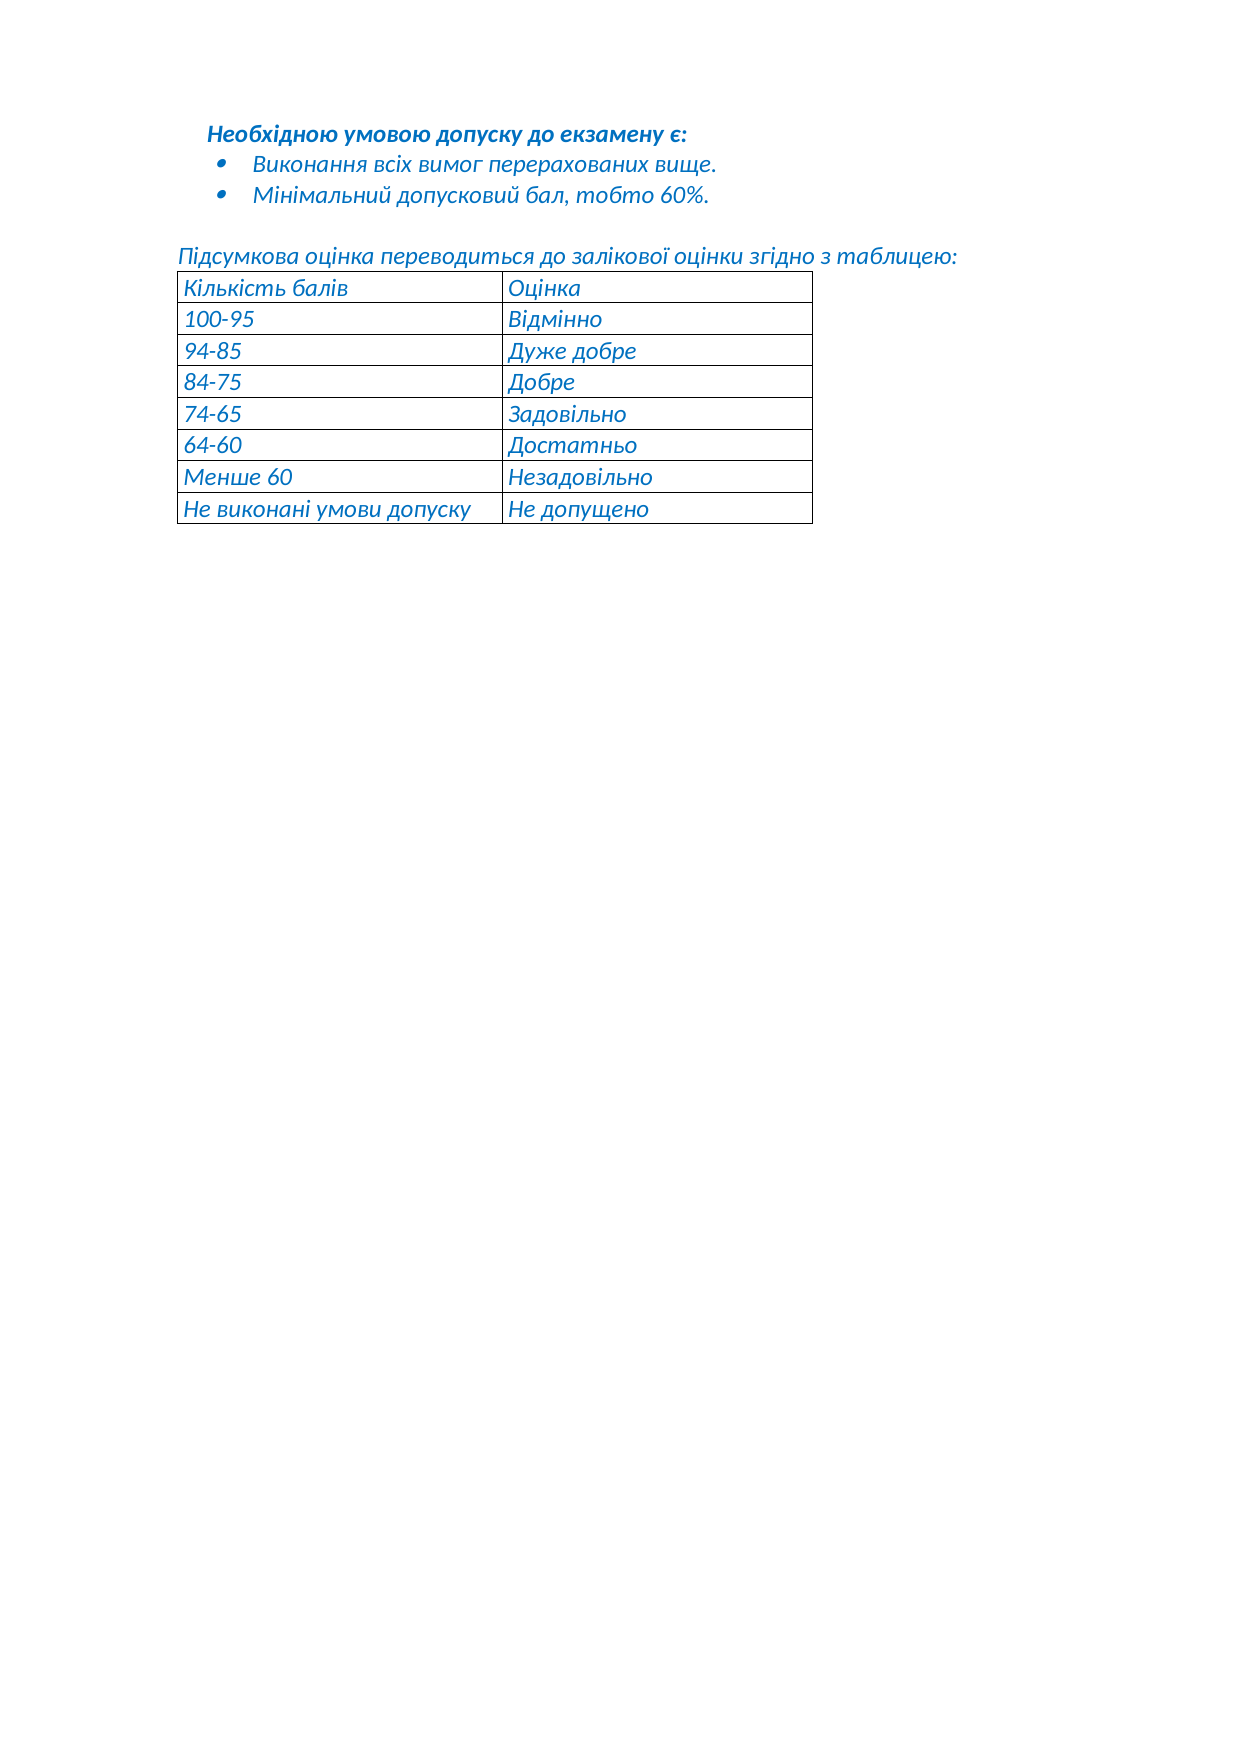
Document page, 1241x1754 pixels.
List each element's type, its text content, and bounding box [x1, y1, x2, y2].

table_cell Дуже добре [503, 335, 812, 365]
table_cell 74-65 [178, 398, 502, 428]
table_cell 94-85 [178, 335, 502, 365]
table_cell 100-95 [178, 303, 502, 334]
text Необхідною умовою допуску до екзамену є: [177, 118, 1152, 149]
table_cell 64-60 [178, 430, 502, 460]
table_cell Не виконані умови допуску [178, 493, 502, 523]
table_cell Відмінно [503, 303, 812, 334]
text Підсумкова оцінка переводиться до залікової оцінки згідно з таблицею: [177, 240, 1152, 271]
list Виконання всіх вимог перерахованих вище. [215, 149, 1152, 179]
table_header Кількість балів [178, 272, 502, 302]
table_cell Задовільно [503, 398, 812, 428]
table_header Оцінка [503, 272, 812, 302]
table_cell Добре [503, 366, 812, 397]
table_cell Незадовільно [503, 461, 812, 492]
list Мінімальний допусковий бал, тобто 60%. [215, 179, 1152, 210]
table_cell Не допущено [503, 493, 812, 523]
table_cell Достатньо [503, 430, 812, 460]
table_cell Менше 60 [178, 461, 502, 492]
table_cell 84-75 [178, 366, 502, 397]
